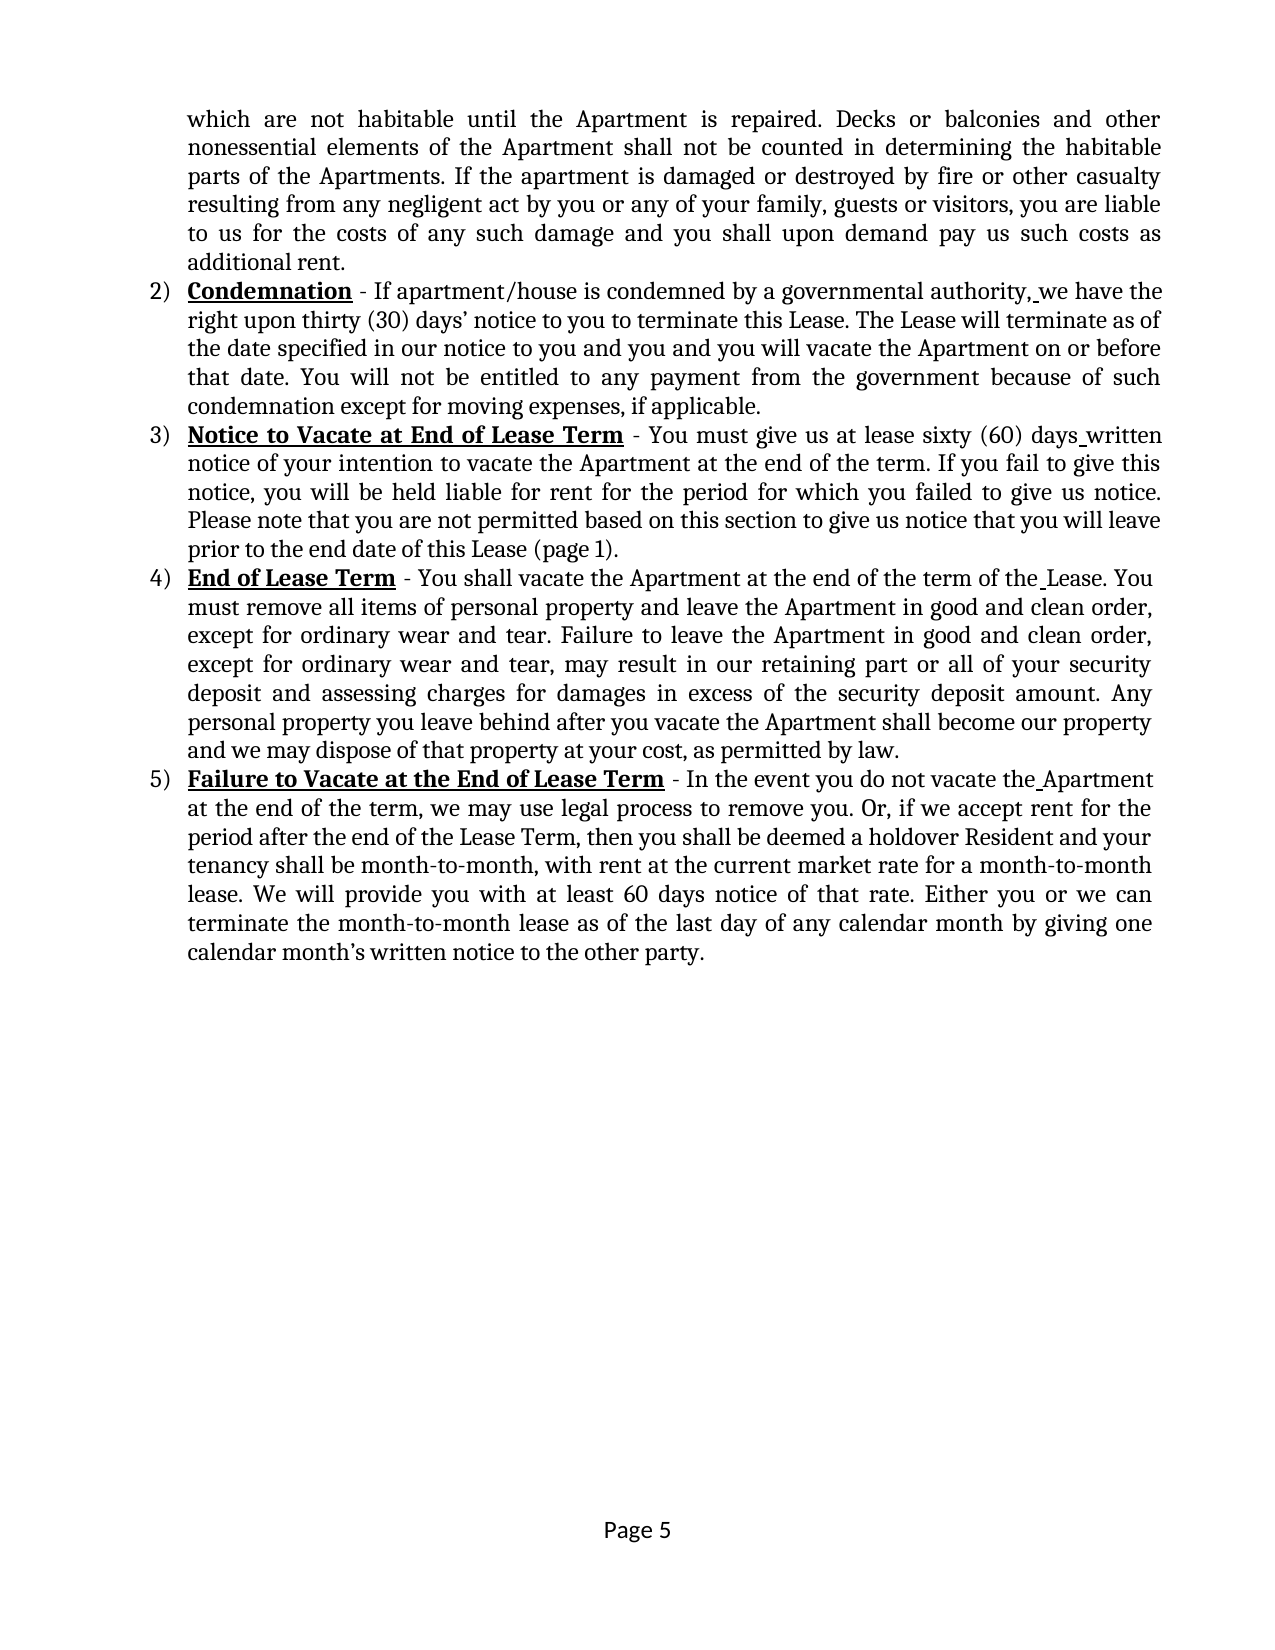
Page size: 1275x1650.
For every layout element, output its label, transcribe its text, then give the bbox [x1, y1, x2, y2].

list End of Lease Term - You shall vacate the Apartment at the end of the term of the Lease. You must remove all items of personal property and leave the Apartment in good and clean order, except for ordinary wear and tear. Failure to leave the Apartment in good and clean order, except for ordinary wear and tear, may result in our retaining part or all of your security deposit and assessing charges for damages in excess of the security deposit amount. Any personal property you leave behind after you vacate the Apartment shall become our property and we may dispose of that property at your cost, as permitted by law. [150, 564, 1153, 765]
list Notice to Vacate at End of Lease Term - You must give us at lease sixty (60) days written notice of your intention to vacate the Apartment at the end of the term. If you fail to give this notice, you will be held liable for rent for the period for which you failed to give us notice. Please note that you are not permitted based on this section to give us notice that you will leave prior to the end date of this Lease (page 1). [150, 421, 1162, 563]
list Failure to Vacate at the End of Lease Term - In the event you do not vacate the Apartment at the end of the term, we may use legal process to remove you. Or, if we accept rent for the period after the end of the Lease Term, then you shall be deemed a holdover Resident and your tenancy shall be month-to-month, with rent at the current market rate for a month-to-month lease. We will provide you with at least 60 days notice of that rate. Either you or we can terminate the month-to-month lease as of the last day of any calendar month by giving one calendar month’s written notice to the other party. [150, 765, 1153, 966]
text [187, 105, 1162, 276]
list Condemnation - If apartment/house is condemned by a governmental authority, we have the right upon thirty (30) days’ notice to you to terminate this Lease. The Lease will terminate as of the date specified in our notice to you and you and you will vacate the Apartment on or before that date. You will not be entitled to any payment from the government because of such condemnation except for moving expenses, if applicable. [150, 277, 1162, 421]
